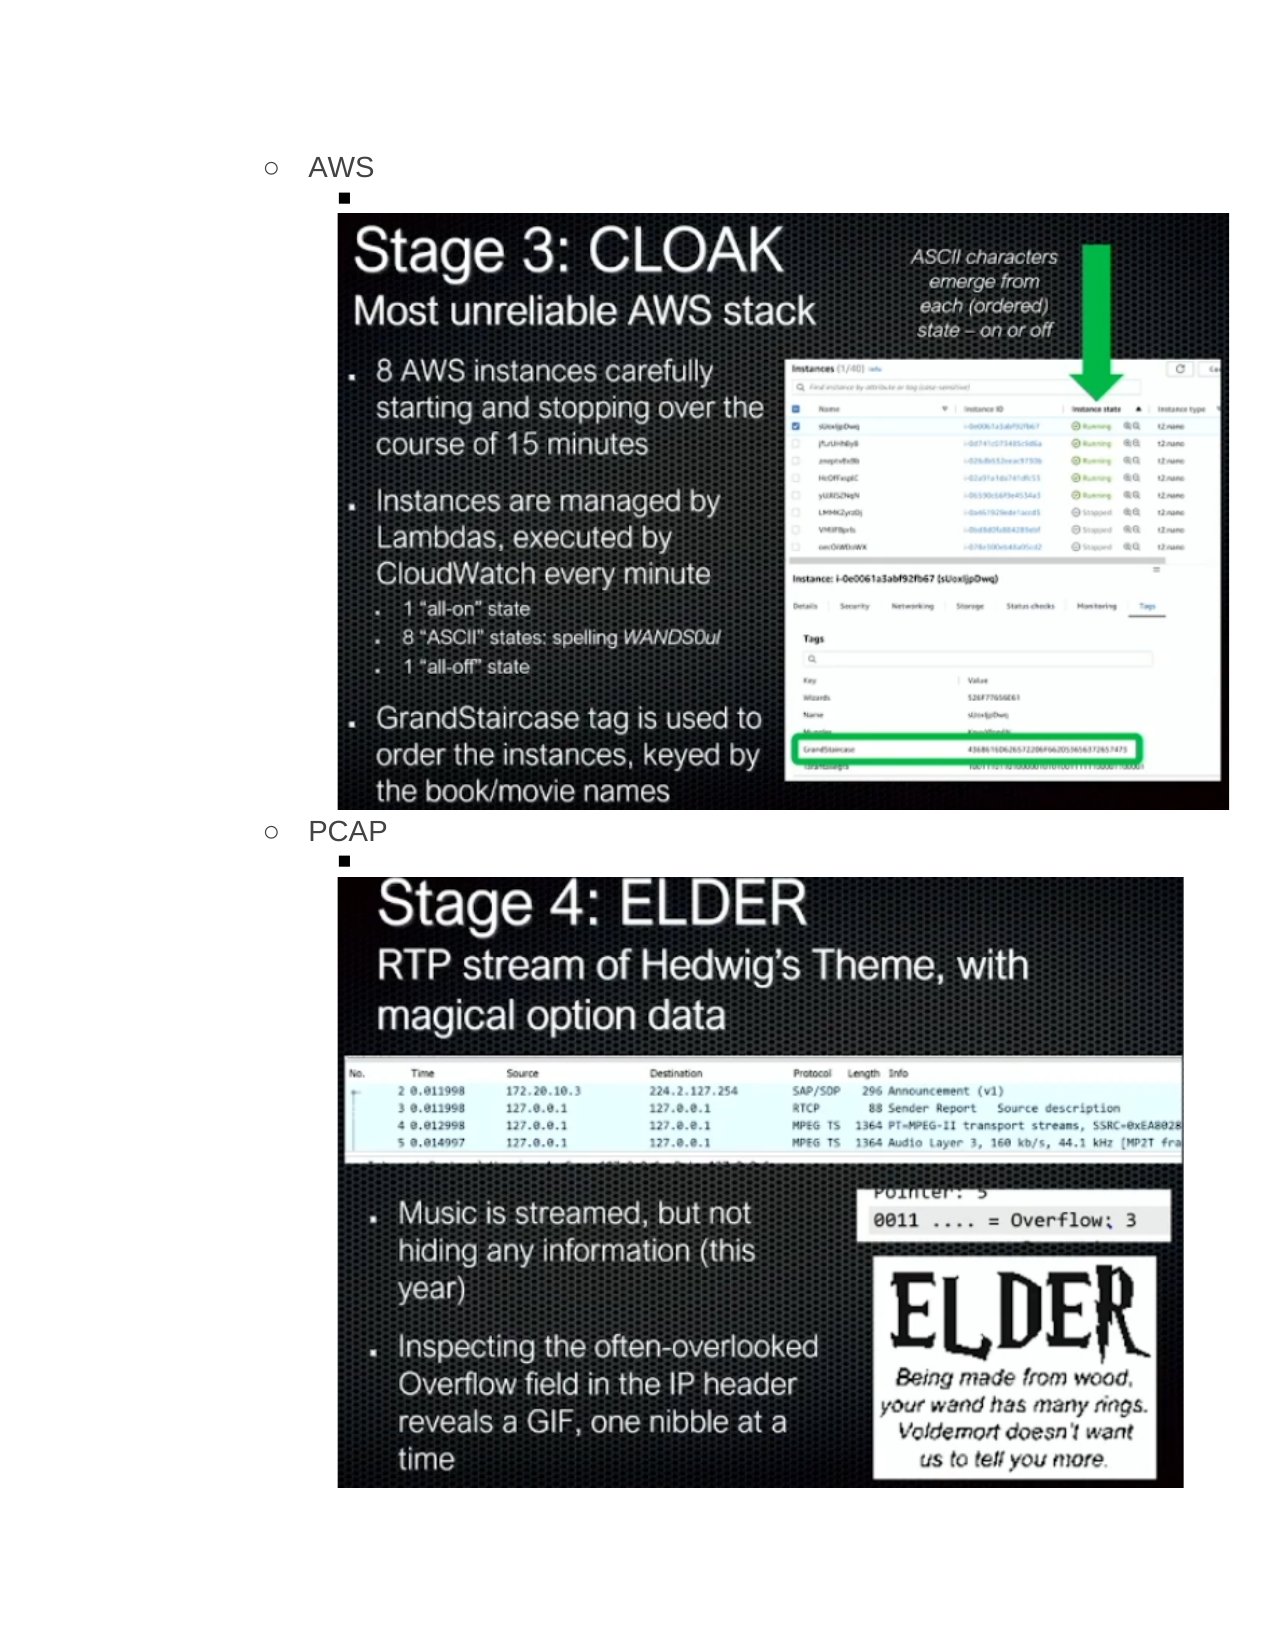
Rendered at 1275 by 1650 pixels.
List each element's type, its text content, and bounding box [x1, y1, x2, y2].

subtitle AWS [262, 150, 1125, 183]
subtitle PCAP [262, 813, 1125, 847]
picture [337, 213, 1230, 810]
picture [337, 877, 1184, 1488]
